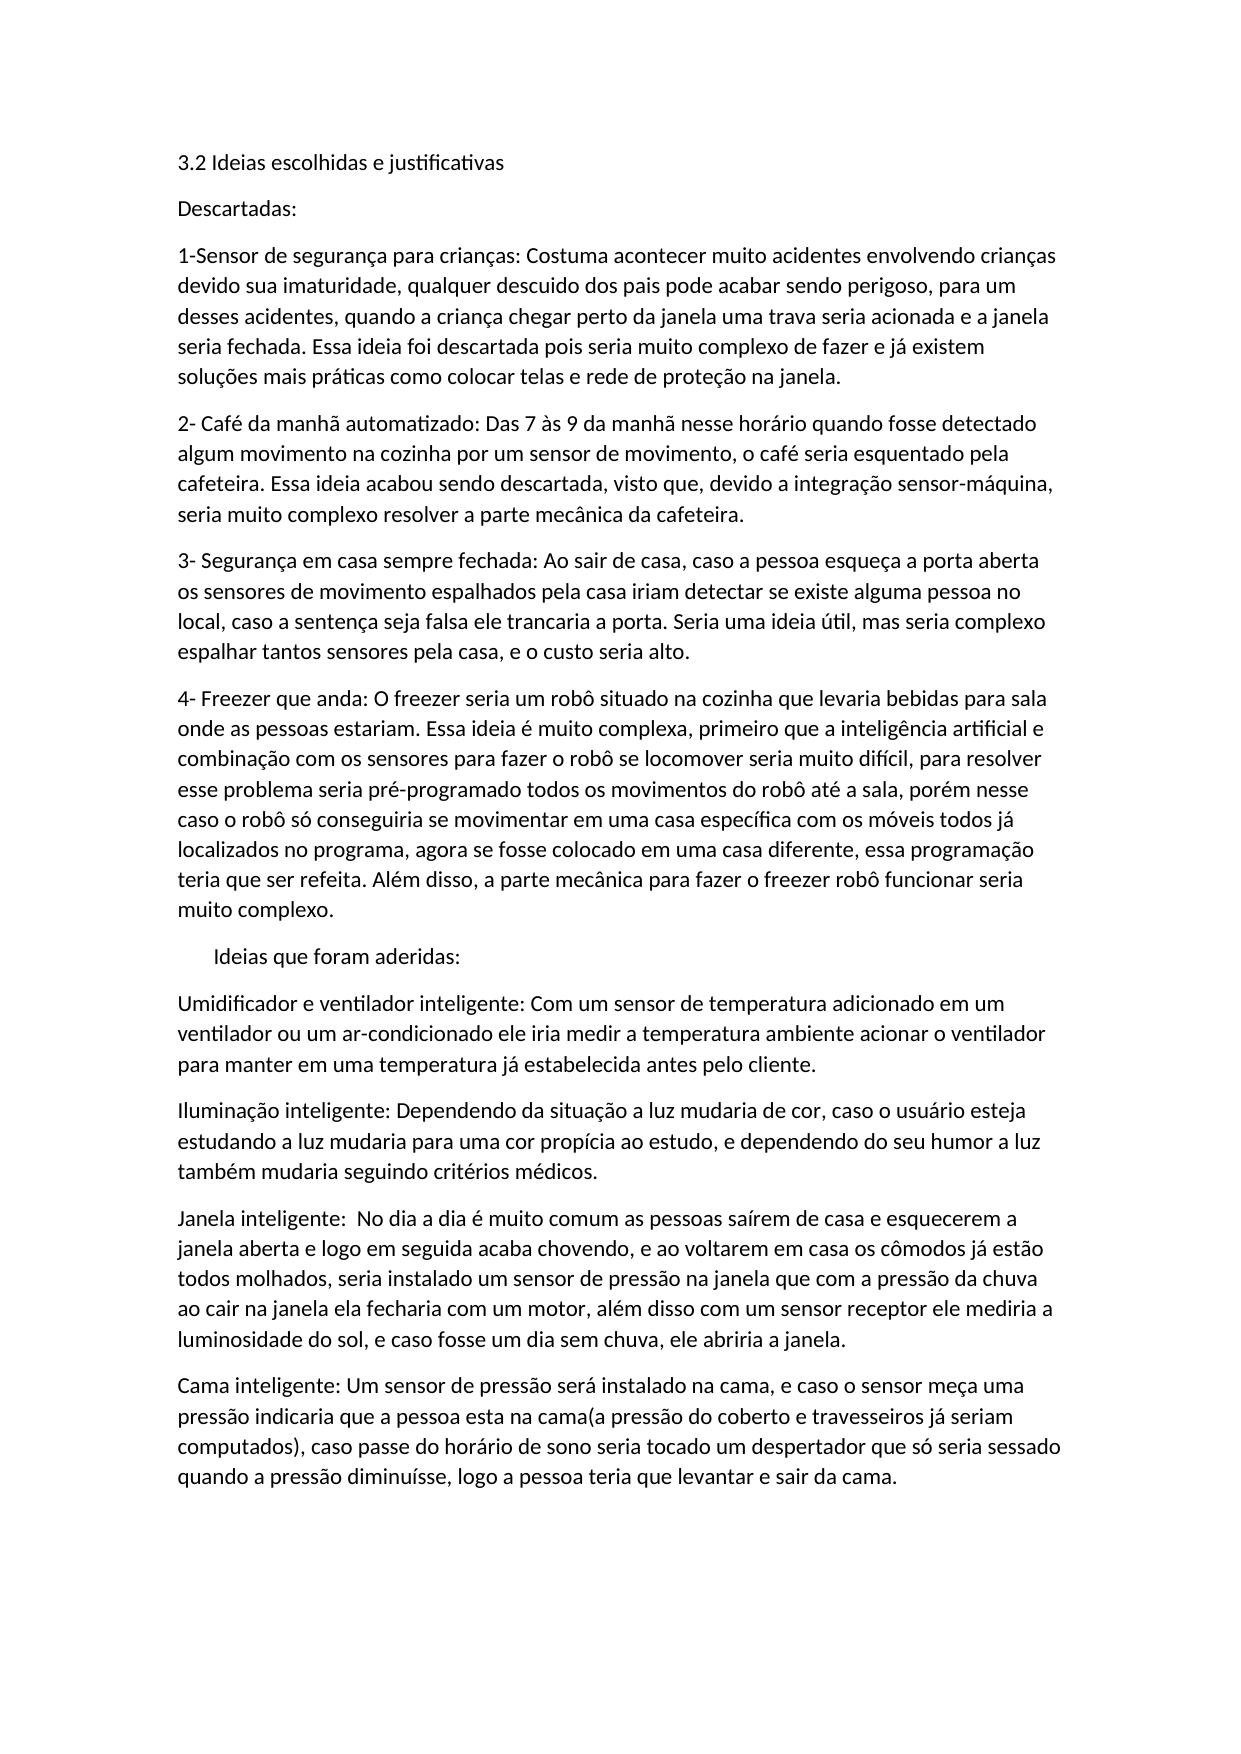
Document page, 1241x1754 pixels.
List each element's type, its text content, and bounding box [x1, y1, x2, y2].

text Descartadas: [177, 194, 1063, 222]
text 3.2 Ideias escolhidas e justificativas [177, 148, 1063, 176]
text 3- Segurança em casa sempre fechada: Ao sair de casa, caso a pessoa esqueça a porta aberta os sensores de movimento espalhados pela casa iriam detectar se existe alguma pessoa no local, caso a sentença seja falsa ele trancaria a porta. Seria uma ideia útil, mas seria complexo espalhar tantos sensores pela casa, e o custo seria alto. [177, 547, 1063, 665]
text 2- Café da manhã automatizado: Das 7 às 9 da manhã nesse horário quando fosse detectado algum movimento na cozinha por um sensor de movimento, o café seria esquentado pela cafeteira. Essa ideia acabou sendo descartada, visto que, devido a integração sensor-máquina, seria muito complexo resolver a parte mecânica da cafeteira. [177, 409, 1063, 528]
text Janela inteligente: No dia a dia é muito comum as pessoas saírem de casa e esquecerem a janela aberta e logo em seguida acaba chovendo, e ao voltarem em casa os cômodos já estão todos molhados, seria instalado um sensor de pressão na janela que com a pressão da chuva ao cair na janela ela fecharia com um motor, além disso com um sensor receptor ele mediria a luminosidade do sol, e caso fosse um dia sem chuva, ele abriria a janela. [177, 1204, 1063, 1353]
text Umidificador e ventilador inteligente: Com um sensor de temperatura adicionado em um ventilador ou um ar-condicionado ele iria medir a temperatura ambiente acionar o ventilador para manter em uma temperatura já estabelecida antes pelo cliente. [177, 989, 1063, 1078]
text Iluminação inteligente: Dependendo da situação a luz mudaria de cor, caso o usuário esteja estudando a luz mudaria para uma cor propícia ao estudo, e dependendo do seu humor a luz também mudaria seguindo critérios médicos. [177, 1097, 1063, 1185]
text Cama inteligente: Um sensor de pressão será instalado na cama, e caso o sensor meça uma pressão indicaria que a pessoa esta na cama(a pressão do coberto e travesseiros já seriam computados), caso passe do horário de sono seria tocado um despertador que só seria sessado quando a pressão diminuísse, logo a pessoa teria que levantar e sair da cama. [177, 1372, 1063, 1490]
text Ideias que foram aderidas: [177, 942, 1063, 970]
text 1-Sensor de segurança para crianças: Costuma acontecer muito acidentes envolvendo crianças devido sua imaturidade, qualquer descuido dos pais pode acabar sendo perigoso, para um desses acidentes, quando a criança chegar perto da janela uma trava seria acionada e a janela seria fechada. Essa ideia foi descartada pois seria muito complexo de fazer e já existem soluções mais práticas como colocar telas e rede de proteção na janela. [177, 241, 1063, 390]
text 4- Freezer que anda: O freezer seria um robô situado na cozinha que levaria bebidas para sala onde as pessoas estariam. Essa ideia é muito complexa, primeiro que a inteligência artificial e combinação com os sensores para fazer o robô se locomover seria muito difícil, para resolver esse problema seria pré-programado todos os movimentos do robô até a sala, porém nesse caso o robô só conseguiria se movimentar em uma casa específica com os móveis todos já localizados no programa, agora se fosse colocado em uma casa diferente, essa programação teria que ser refeita. Além disso, a parte mecânica para fazer o freezer robô funcionar seria muito complexo. [177, 684, 1063, 923]
